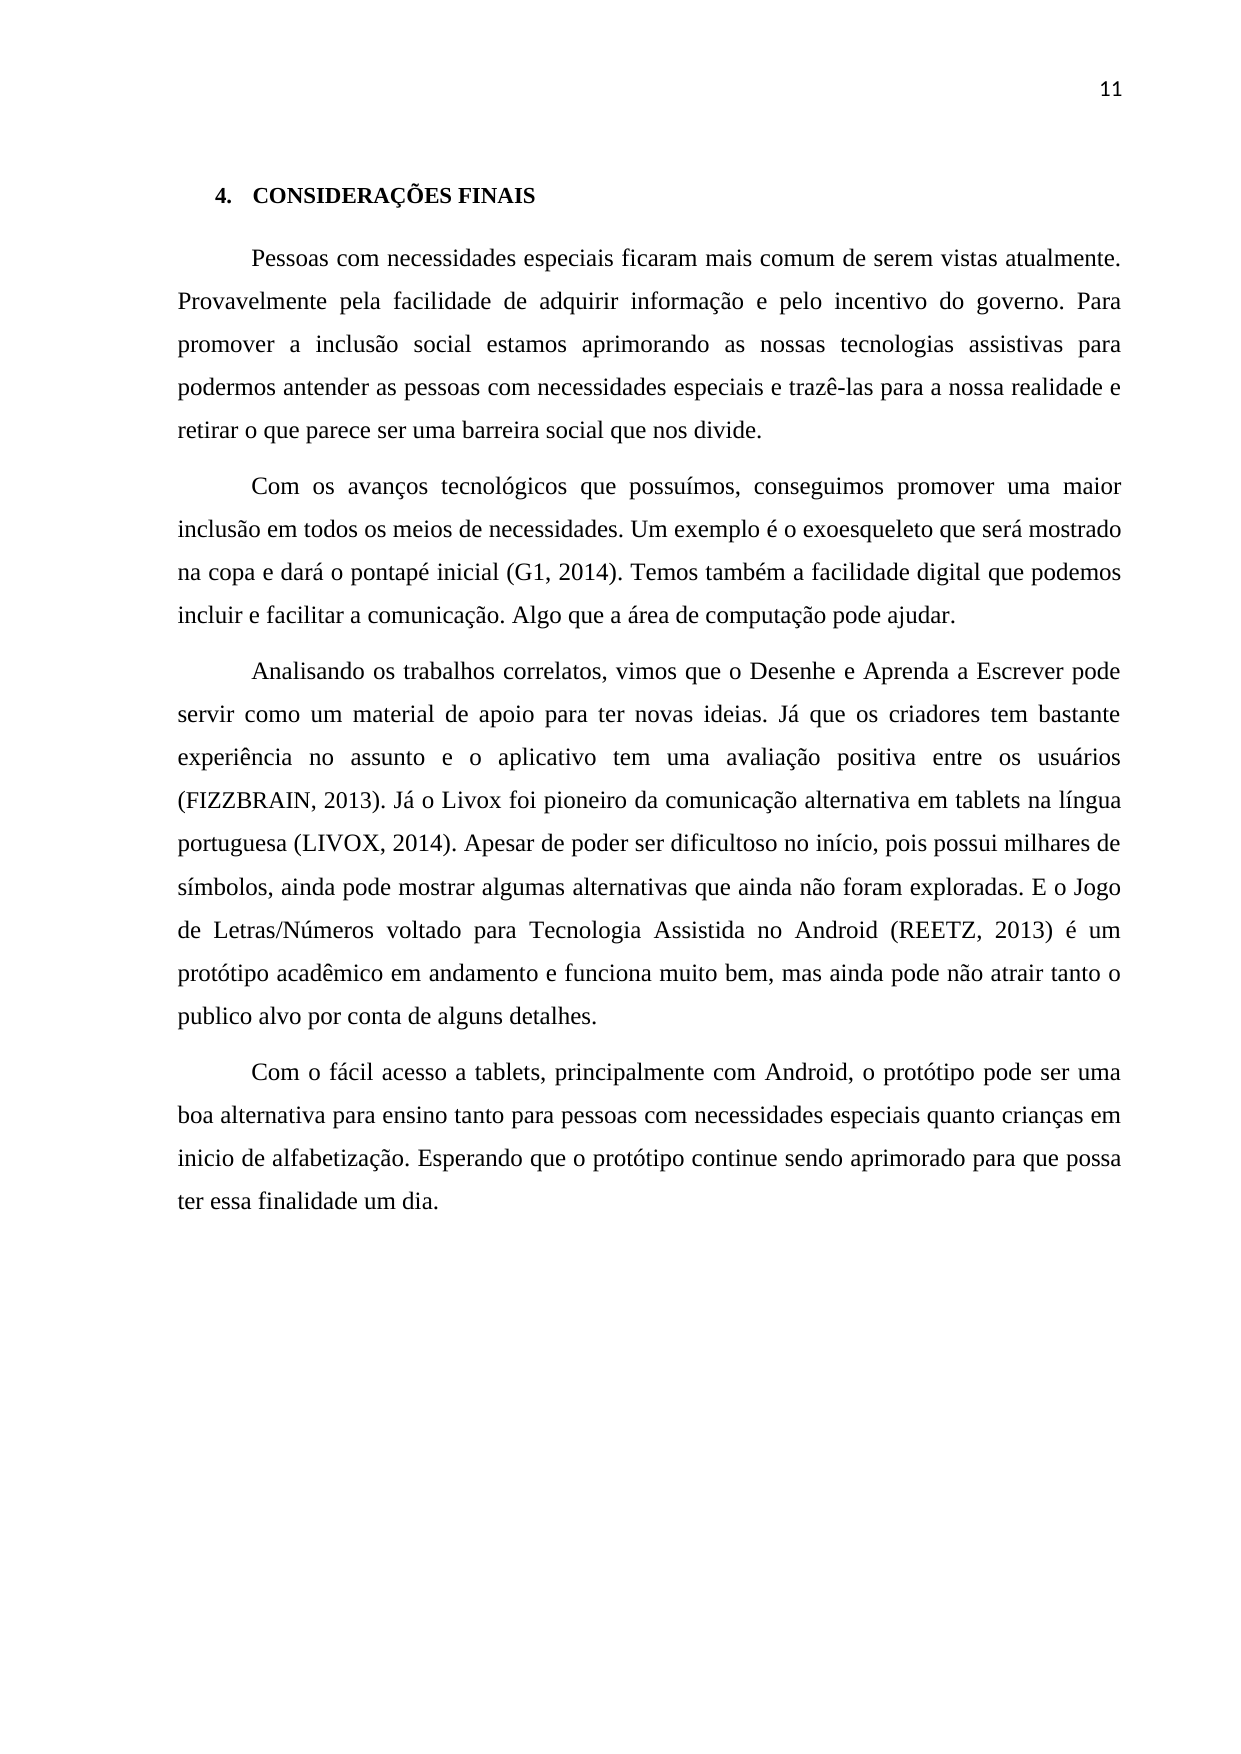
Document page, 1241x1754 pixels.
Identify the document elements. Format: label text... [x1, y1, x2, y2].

text Com os avanços tecnológicos que possuímos, conseguimos promover uma maior inclusão em todos os meios de necessidades. Um exemplo é o exoesqueleto que será mostrado na copa e dará o pontapé inicial (G1, 2014). Temos também a facilidade digital que podemos incluir e facilitar a comunicação. Algo que a área de computação pode ajudar. [177, 471, 1122, 629]
text Com o fácil acesso a tablets, principalmente com Android, o protótipo pode ser uma boa alternativa para ensino tanto para pessoas com necessidades especiais quanto crianças em inicio de alfabetização. Esperando que o protótipo continue sendo aprimorado para que possa ter essa finalidade um dia. [177, 1057, 1122, 1215]
list CONSIDERAÇÕES FINAIS [215, 183, 1122, 209]
text Pessoas com necessidades especiais ficaram mais comum de serem vistas atualmente. Provavelmente pela facilidade de adquirir informação e pelo incentivo do governo. Para promover a inclusão social estamos aprimorando as nossas tecnologias assistivas para podermos antender as pessoas com necessidades especiais e trazê-las para a nossa realidade e retirar o que parece ser uma barreira social que nos divide. [177, 243, 1122, 444]
text Analisando os trabalhos correlatos, vimos que o Desenhe e Aprenda a Escrever pode servir como um material de apoio para ter novas ideias. Já que os criadores tem bastante experiência no assunto e o aplicativo tem uma avaliação positiva entre os usuários (FIZZBRAIN, 2013). Já o Livox foi pioneiro da comunicação alternativa em tablets na língua portuguesa (LIVOX, 2014). Apesar de poder ser dificultoso no início, pois possui milhares de símbolos, ainda pode mostrar algumas alternativas que ainda não foram exploradas. E o Jogo de Letras/Números voltado para Tecnologia Assistida no Android (REETZ, 2013) é um protótipo acadêmico em andamento e funciona muito bem, mas ainda pode não atrair tanto o publico alvo por conta de alguns detalhes. [177, 656, 1122, 1030]
